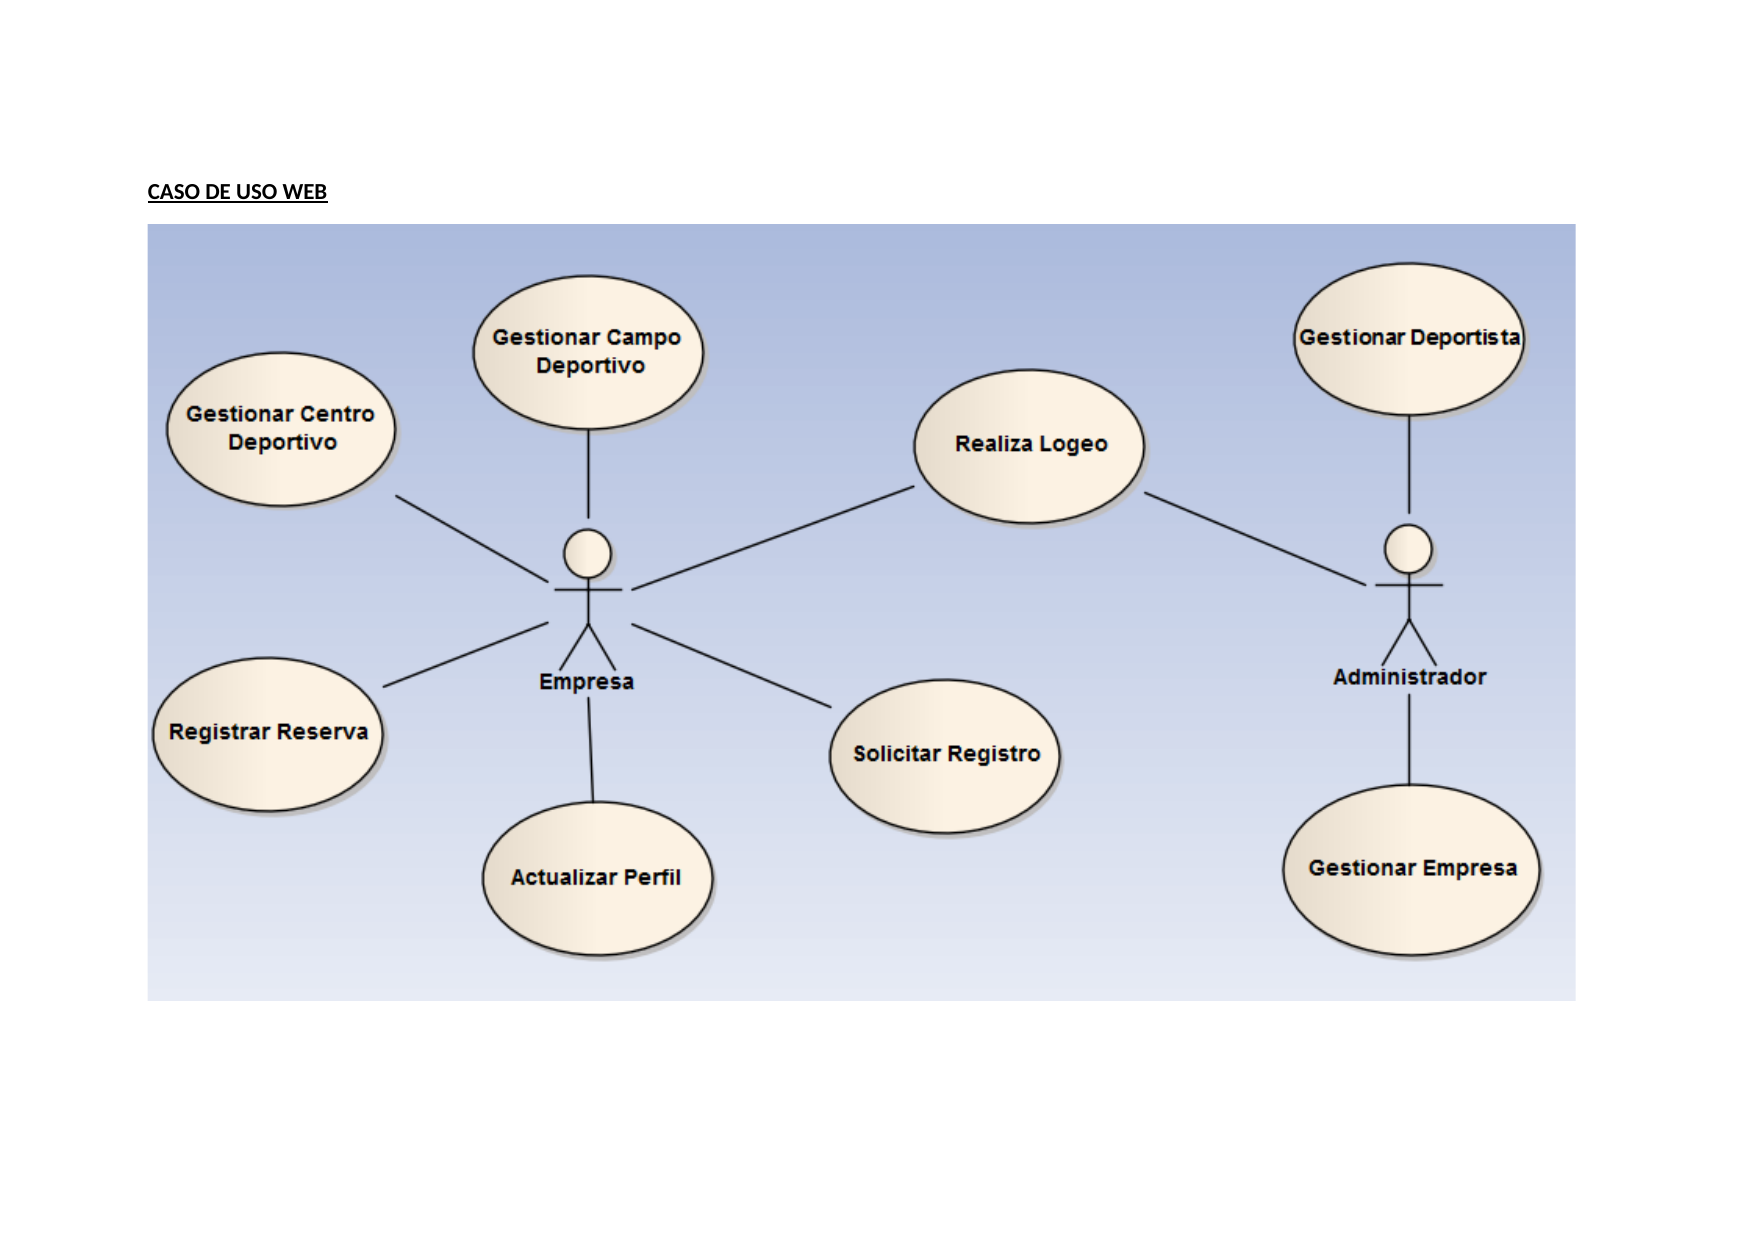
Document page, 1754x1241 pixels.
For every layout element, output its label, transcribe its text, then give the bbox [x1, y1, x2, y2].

picture [147, 224, 1576, 1001]
text CASO DE USO WEB [148, 177, 1606, 205]
